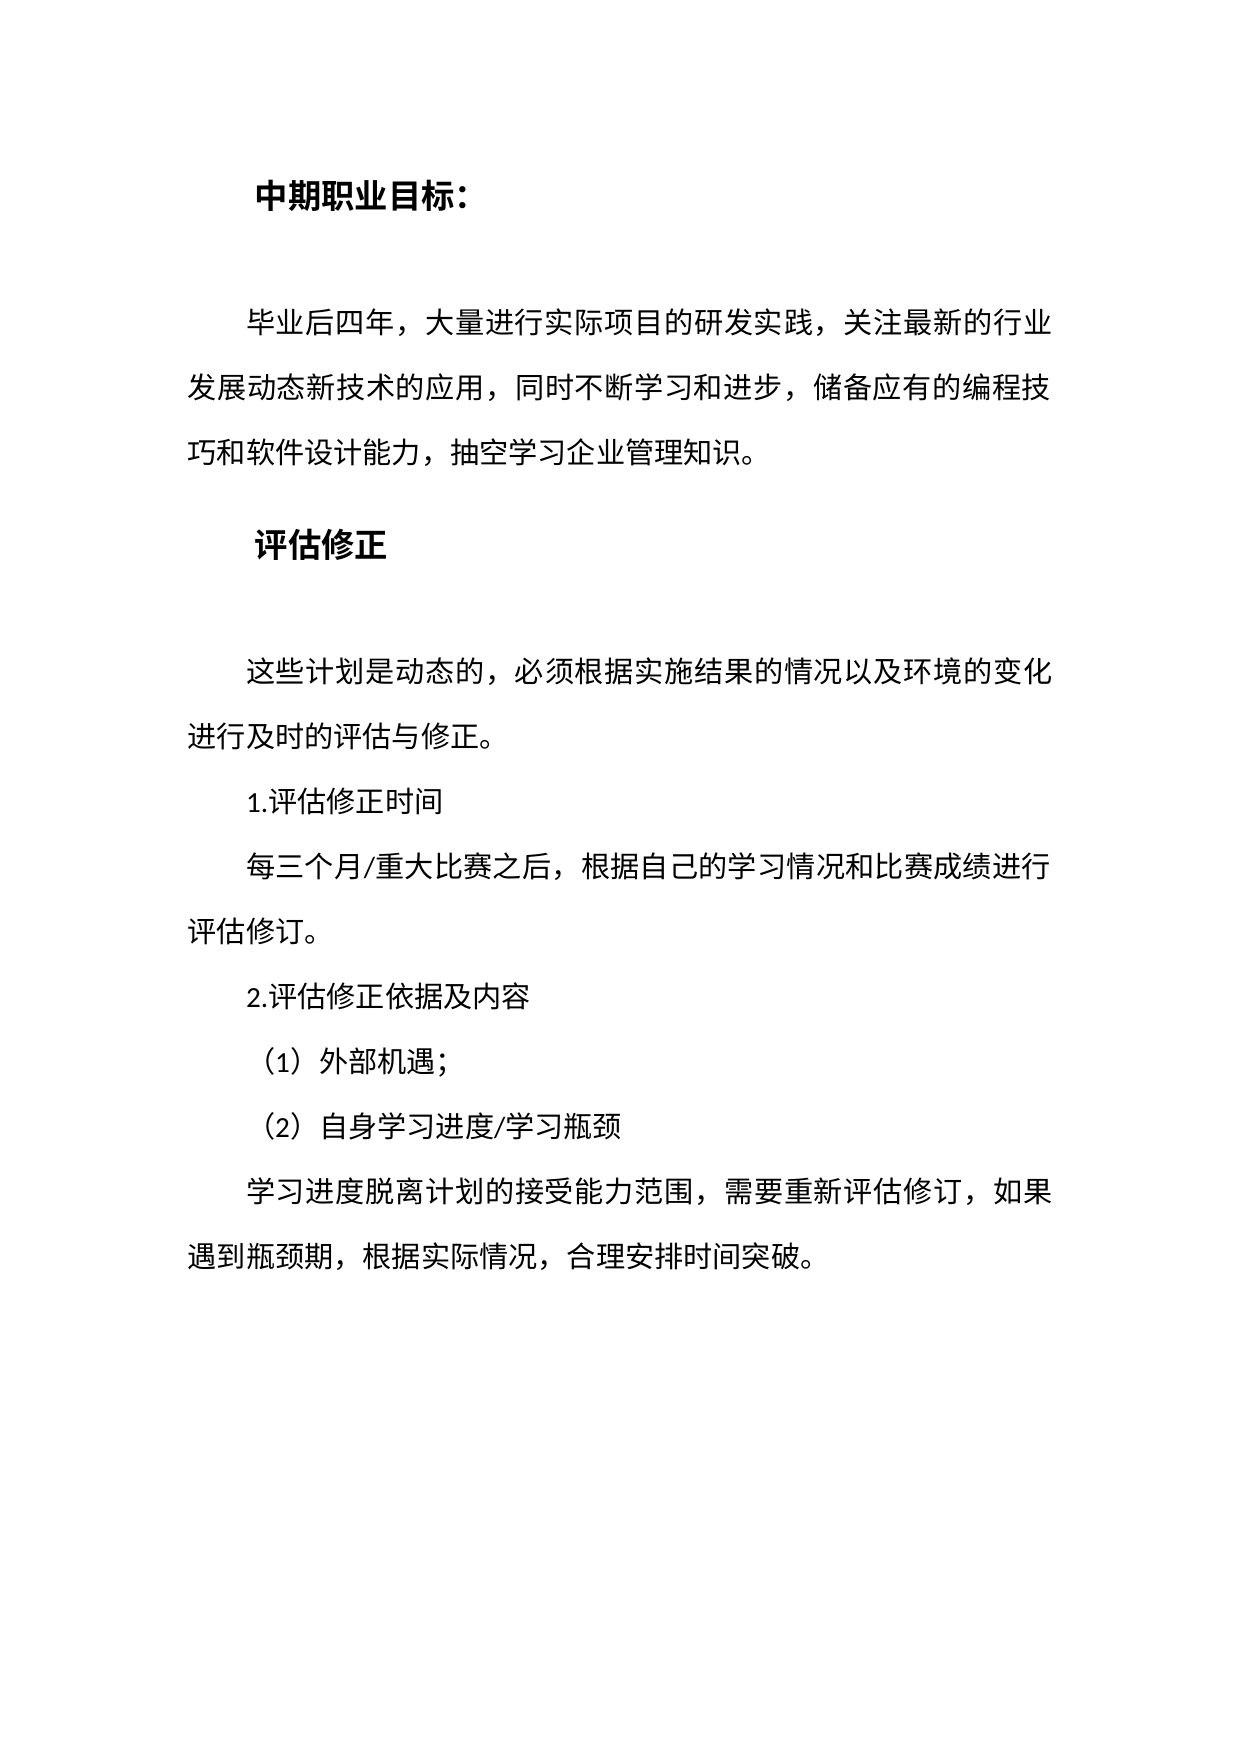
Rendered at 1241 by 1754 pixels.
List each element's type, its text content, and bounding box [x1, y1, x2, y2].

text （2）自身学习进度/学习瓶颈 [187, 1093, 1053, 1158]
text 毕业后四年，大量进行实际项目的研发实践，关注最新的行业发展动态新技术的应用，同时不断学习和进步，储备应有的编程技巧和软件设计能力，抽空学习企业管理知识。 [187, 289, 1053, 484]
subtitle 评估修正 [187, 511, 1053, 576]
text 学习进度脱离计划的接受能力范围，需要重新评估修订，如果遇到瓶颈期，根据实际情况，合理安排时间突破。 [187, 1158, 1053, 1288]
text 2.评估修正依据及内容 [187, 963, 1053, 1028]
text 1.评估修正时间 [187, 768, 1053, 833]
subtitle 中期职业目标： [187, 162, 1053, 227]
text 这些计划是动态的，必须根据实施结果的情况以及环境的变化进行及时的评估与修正。 [187, 638, 1053, 768]
text （1）外部机遇； [187, 1028, 1053, 1093]
text 每三个月/重大比赛之后，根据自己的学习情况和比赛成绩进行评估修订。 [187, 833, 1053, 963]
